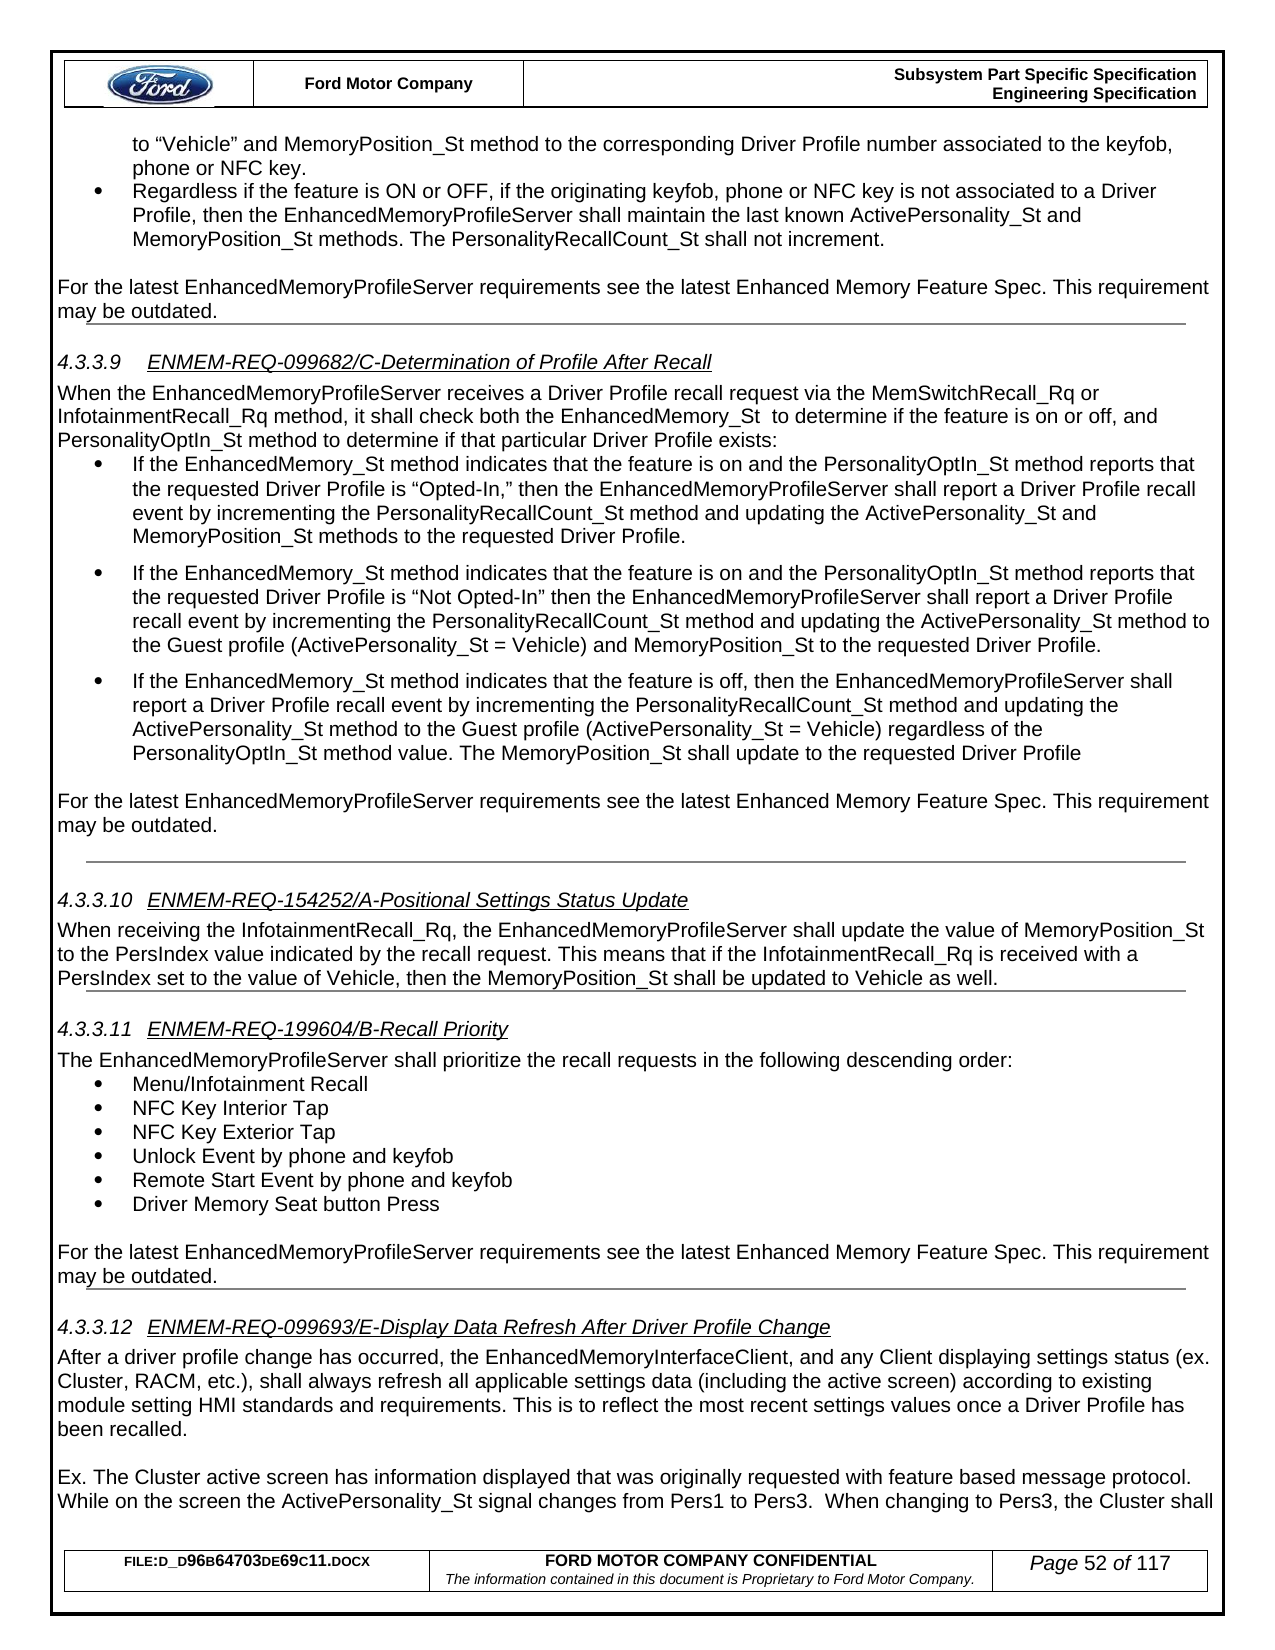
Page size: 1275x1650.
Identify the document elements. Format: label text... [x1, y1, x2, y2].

picture [103, 61, 215, 107]
text For the latest EnhancedMemoryProfileServer requirements see the latest Enhanced Memory Feature Spec. This requirement may be outdated. [57, 789, 1215, 837]
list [94, 131, 1215, 179]
list Menu/Infotainment Recall [94, 1071, 1215, 1095]
subtitle ENMEM-REQ-154252/A-Positional Settings Status Update [57, 888, 1215, 912]
subtitle ENMEM-REQ-099693/E-Display Data Refresh After Driver Profile Change [57, 1315, 1215, 1339]
subtitle ENMEM-REQ-199604/B-Recall Priority [57, 1017, 1215, 1041]
list NFC Key Exterior Tap [94, 1119, 1215, 1143]
text When receiving the InfotainmentRecall_Rq, the EnhancedMemoryProfileServer shall update the value of MemoryPosition_St to the PersIndex value indicated by the recall request. This means that if the InfotainmentRecall_Rq is received with a PersIndex set to the value of Vehicle, then the MemoryPosition_St shall be updated to Vehicle as well. [57, 918, 1215, 990]
text After a driver profile change has occurred, the EnhancedMemoryInterfaceClient, and any Client displaying settings status (ex. Cluster, RACM, etc.), shall always refresh all applicable settings data (including the active screen) according to existing module setting HMI standards and requirements. This is to reflect the most recent settings values once a Driver Profile has been recalled. [57, 1345, 1215, 1441]
list NFC Key Interior Tap [94, 1095, 1215, 1119]
text For the latest EnhancedMemoryProfileServer requirements see the latest Enhanced Memory Feature Spec. This requirement may be outdated. [57, 1240, 1215, 1288]
subtitle ENMEM-REQ-099682/C-Determination of Profile After Recall [57, 350, 1215, 374]
list Unlock Event by phone and keyfob [94, 1143, 1215, 1168]
list Driver Memory Seat button Press [94, 1192, 1215, 1216]
text When the EnhancedMemoryProfileServer receives a Driver Profile recall request via the MemSwitchRecall_Rq or InfotainmentRecall_Rq method, it shall check both the EnhancedMemory_St to determine if the feature is on or off, and PersonalityOptIn_St method to determine if that particular Driver Profile exists: [57, 380, 1215, 452]
list If the EnhancedMemory_St method indicates that the feature is on and the PersonalityOptIn_St method reports that the requested Driver Profile is “Not Opted-In” then the EnhancedMemoryProfileServer shall report a Driver Profile recall event by incrementing the PersonalityRecallCount_St method and updating the ActivePersonality_St method to the Guest profile (ActivePersonality_St = Vehicle) and MemoryPosition_St to the requested Driver Profile. [94, 561, 1215, 657]
list If the EnhancedMemory_St method indicates that the feature is off, then the EnhancedMemoryProfileServer shall report a Driver Profile recall event by incrementing the PersonalityRecallCount_St method and updating the ActivePersonality_St method to the Guest profile (ActivePersonality_St = Vehicle) regardless of the PersonalityOptIn_St method value. The MemoryPosition_St shall update to the requested Driver Profile [94, 669, 1215, 765]
text The EnhancedMemoryProfileServer shall prioritize the recall requests in the following descending order: [57, 1047, 1215, 1071]
list If the EnhancedMemory_St method indicates that the feature is on and the PersonalityOptIn_St method reports that the requested Driver Profile is “Opted-In,” then the EnhancedMemoryProfileServer shall report a Driver Profile recall event by incrementing the PersonalityRecallCount_St method and updating the ActivePersonality_St and MemoryPosition_St methods to the requested Driver Profile. [94, 452, 1215, 548]
list Regardless if the feature is ON or OFF, if the originating keyfob, phone or NFC key is not associated to a Driver Profile, then the EnhancedMemoryProfileServer shall maintain the last known ActivePersonality_St and MemoryPosition_St methods. The PersonalityRecallCount_St shall not increment. [94, 179, 1215, 251]
list Remote Start Event by phone and keyfob [94, 1168, 1215, 1192]
text For the latest EnhancedMemoryProfileServer requirements see the latest Enhanced Memory Feature Spec. This requirement may be outdated. [57, 275, 1215, 323]
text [57, 1465, 1215, 1513]
